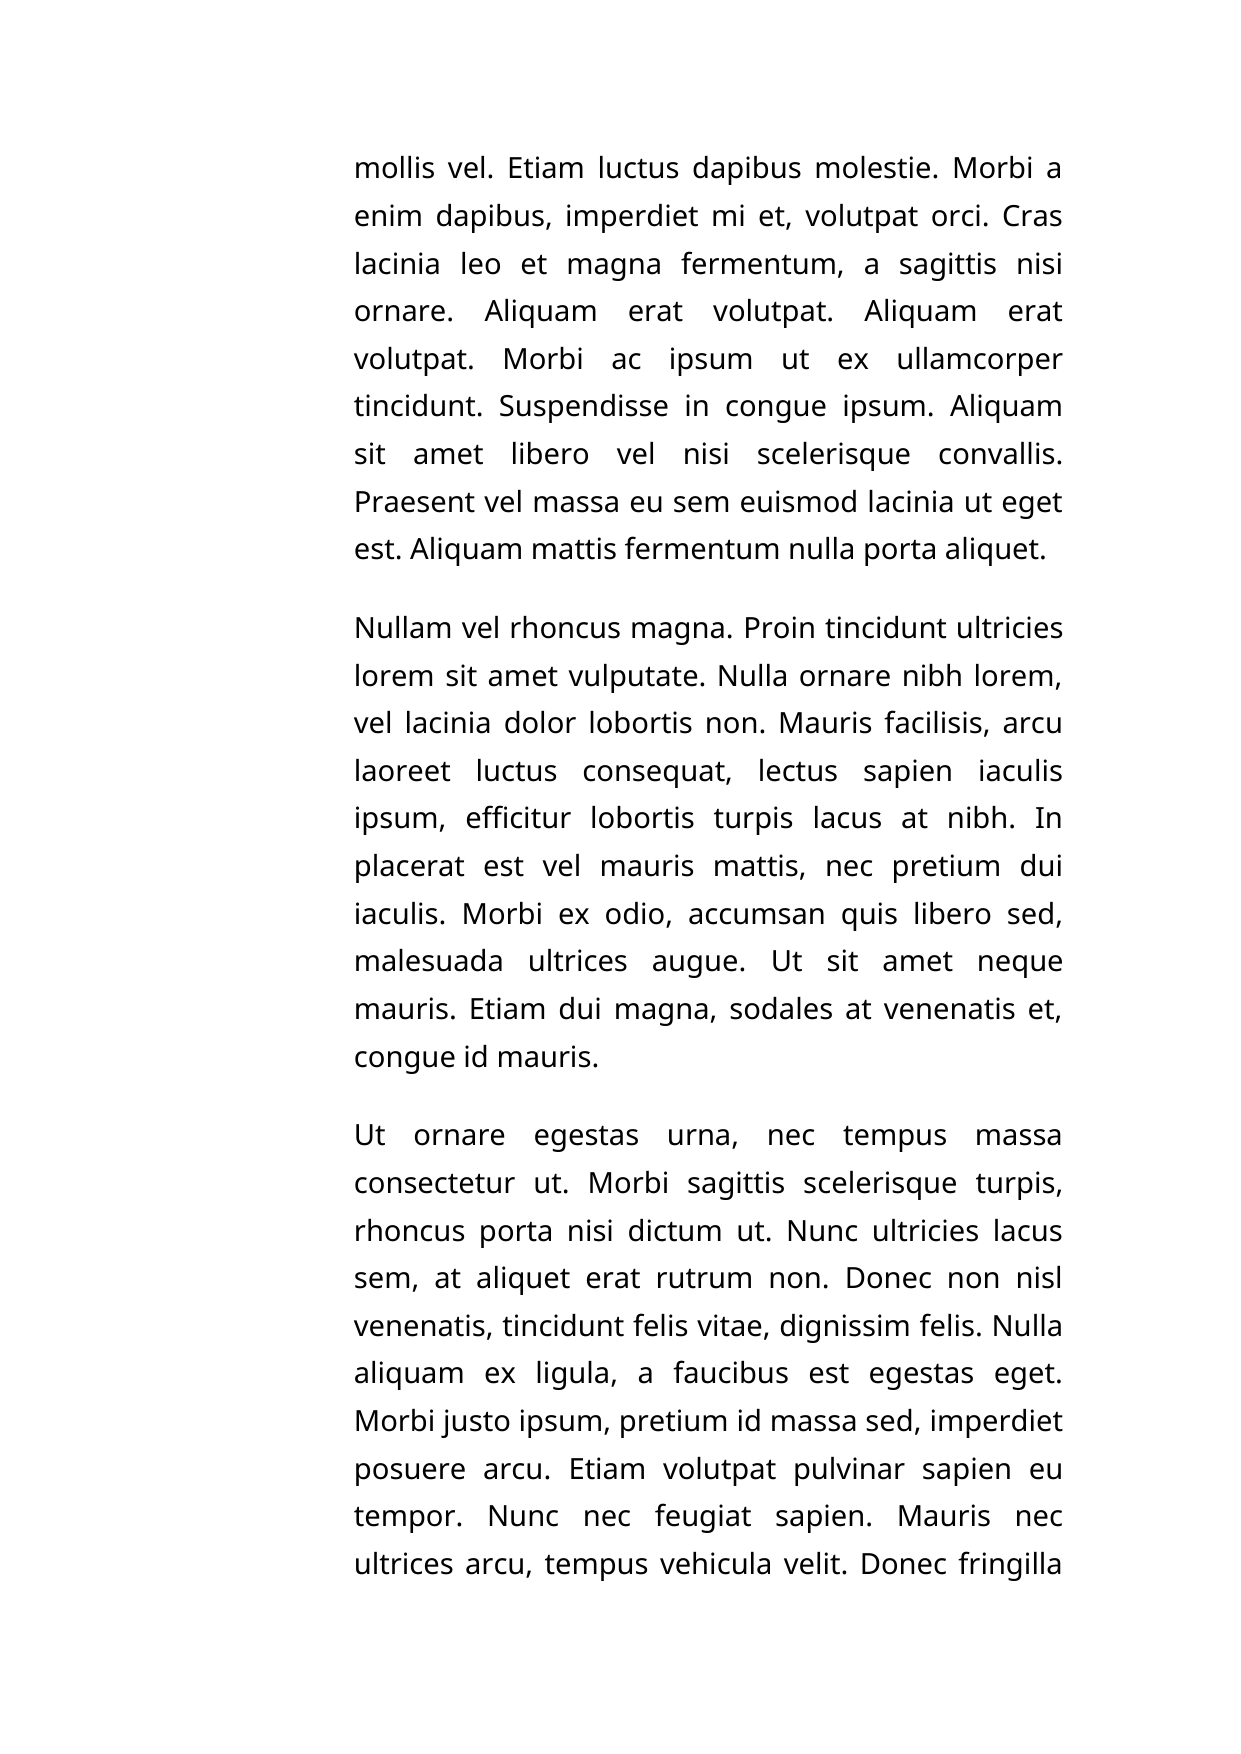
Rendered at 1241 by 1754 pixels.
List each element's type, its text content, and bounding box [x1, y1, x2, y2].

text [354, 148, 1064, 568]
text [354, 1115, 1064, 1583]
text Nullam vel rhoncus magna. Proin tincidunt ultricies lorem sit amet vulputate. Nulla ornare nibh lorem, vel lacinia dolor lobortis non. Mauris facilisis, arcu laoreet luctus consequat, lectus sapien iaculis ipsum, efficitur lobortis turpis lacus at nibh. In placerat est vel mauris mattis, nec pretium dui iaculis. Morbi ex odio, accumsan quis libero sed, malesuada ultrices augue. Ut sit amet neque mauris. Etiam dui magna, sodales at venenatis et, congue id mauris. [354, 607, 1064, 1076]
